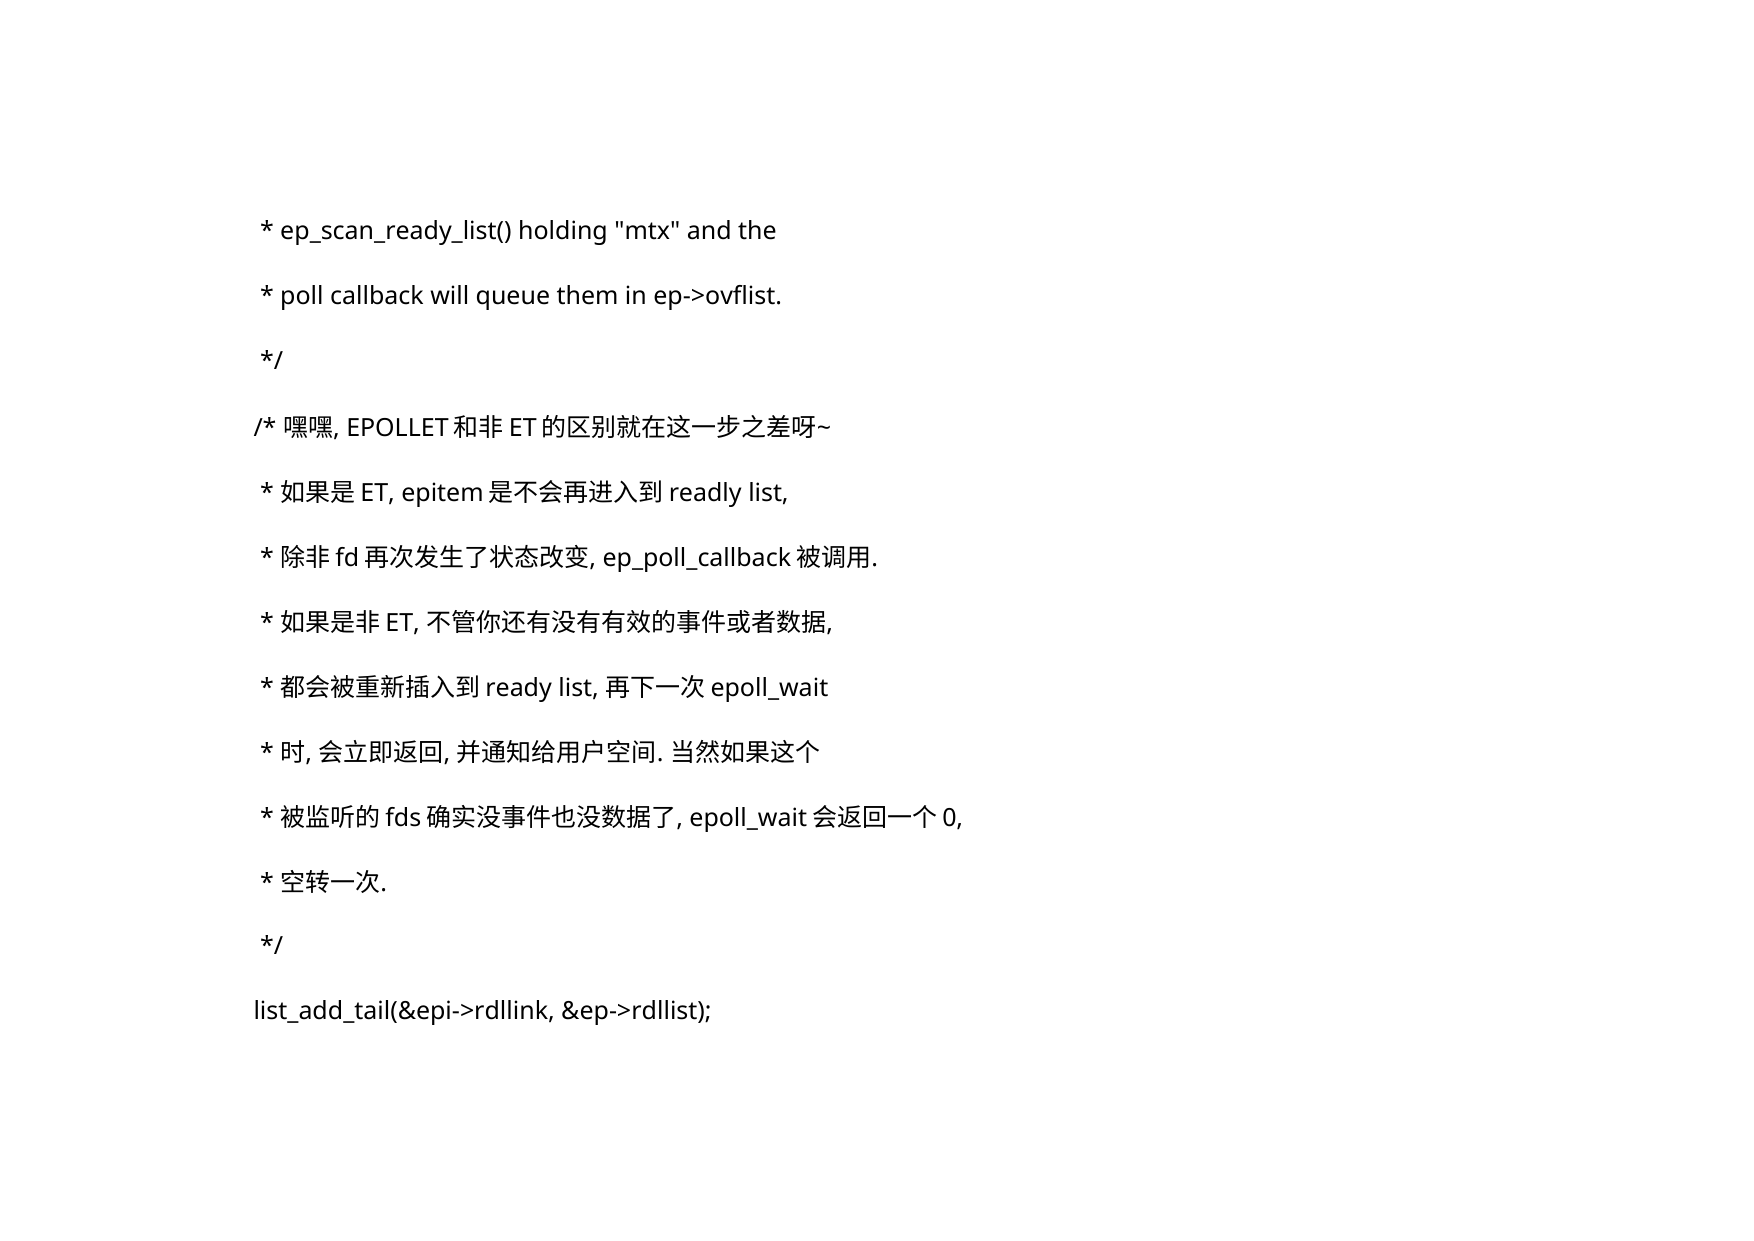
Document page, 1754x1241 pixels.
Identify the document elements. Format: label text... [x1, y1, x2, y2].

text * 空转一次. [150, 848, 1604, 913]
text */ [150, 328, 1604, 393]
text * 除非fd再次发生了状态改变, ep_poll_callback被调用. [150, 523, 1604, 588]
text * 被监听的fds确实没事件也没数据了, epoll_wait会返回一个0, [150, 783, 1604, 848]
text list_add_tail(&epi->rdllink, &ep->rdllist); [150, 978, 1604, 1043]
text * 都会被重新插入到ready list, 再下一次epoll_wait [150, 653, 1604, 718]
text * 时, 会立即返回, 并通知给用户空间. 当然如果这个 [150, 718, 1604, 783]
text * 如果是非ET, 不管你还有没有有效的事件或者数据, [150, 588, 1604, 653]
text * 如果是ET, epitem是不会再进入到readly list, [150, 458, 1604, 523]
text /* 嘿嘿, EPOLLET和非ET的区别就在这一步之差呀~ [150, 393, 1604, 458]
text * poll callback will queue them in ep->ovflist. [150, 263, 1604, 328]
text */ [150, 913, 1604, 978]
text * ep_scan_ready_list() holding "mtx" and the [150, 198, 1604, 263]
